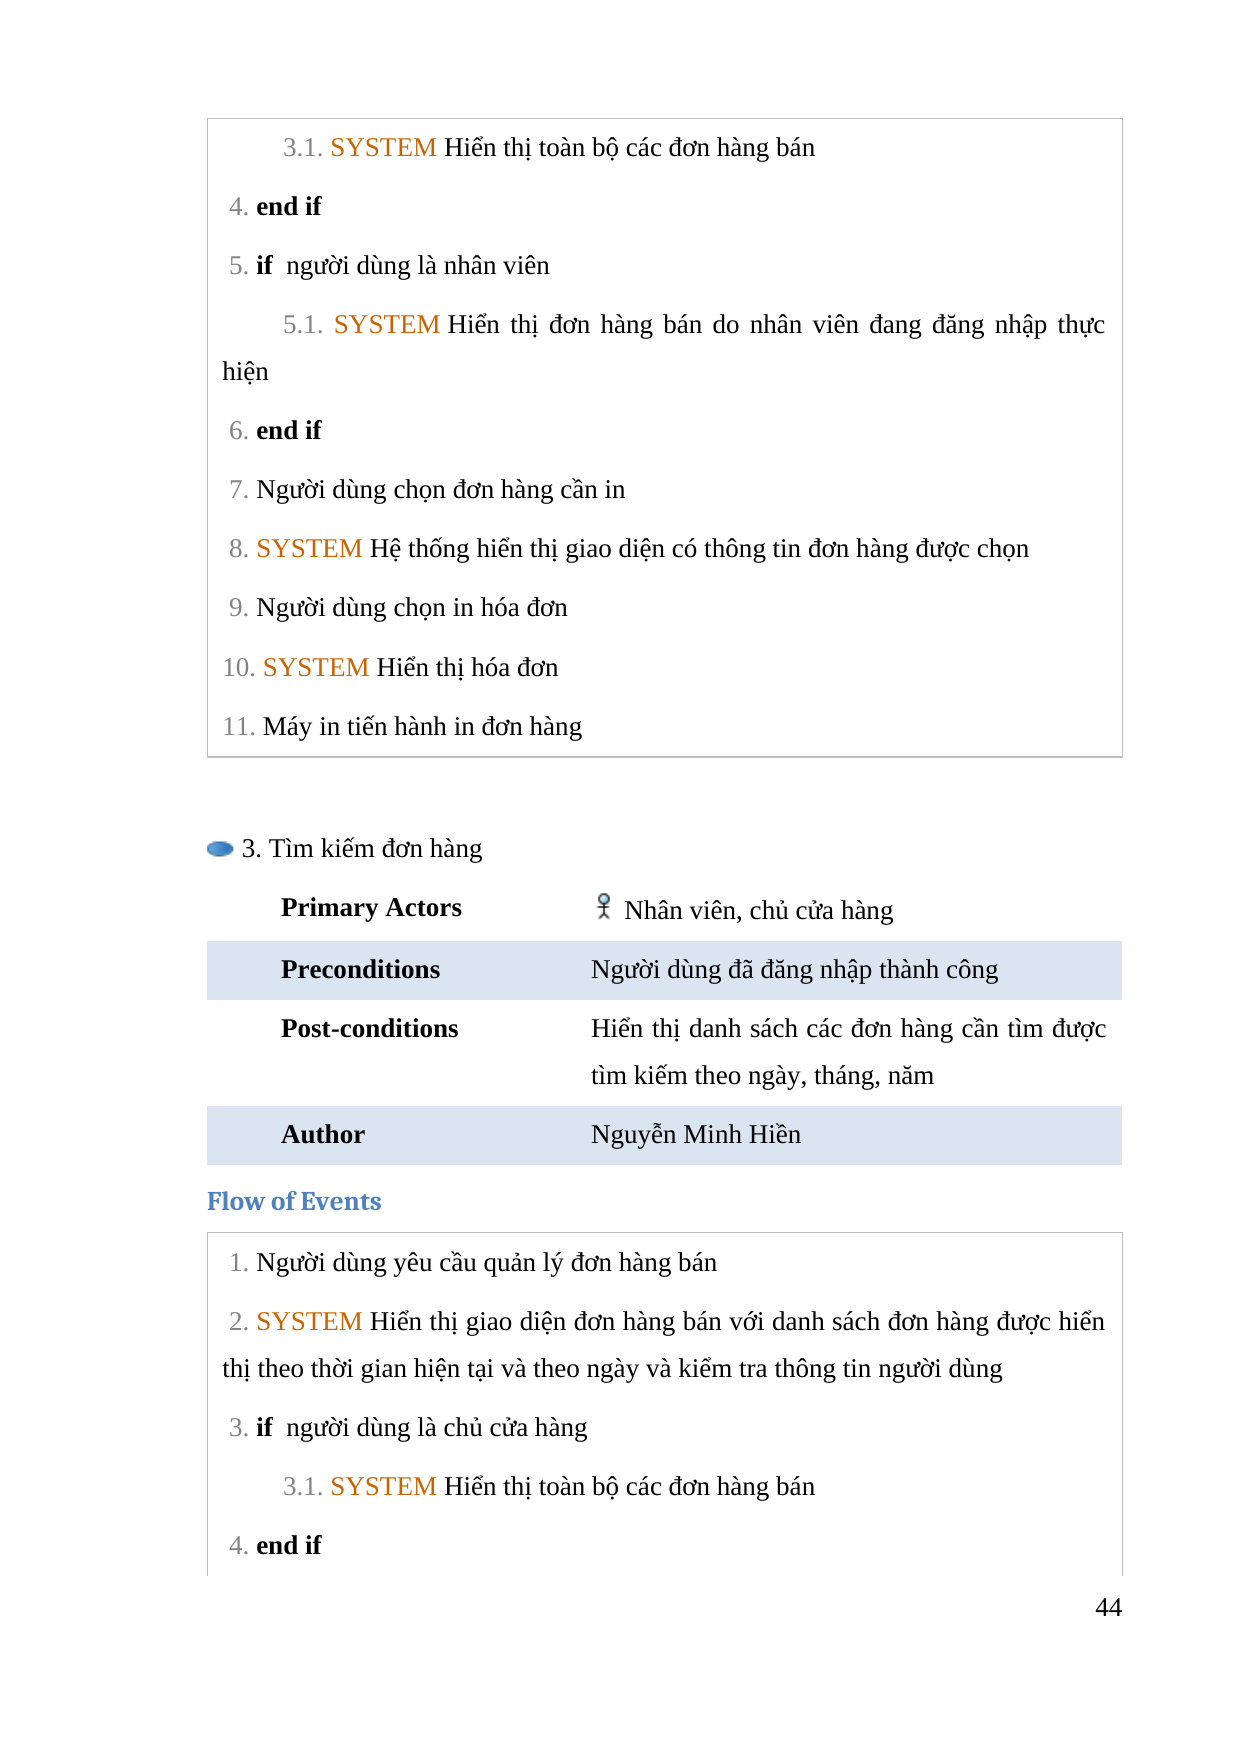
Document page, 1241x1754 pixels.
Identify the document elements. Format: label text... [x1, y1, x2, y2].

table_cell Author [207, 1106, 515, 1165]
text 3. Tìm kiếm đơn hàng [207, 829, 1122, 863]
picture [206, 834, 235, 858]
table_header 1. Người dùng yêu cầu quản lý đơn hàng bán [208, 1233, 1122, 1292]
picture [589, 892, 618, 920]
table_cell Post-conditions [207, 1000, 515, 1106]
table_cell Nguyễn Minh Hiền [515, 1106, 1122, 1165]
table_cell Preconditions [207, 941, 515, 1000]
table_cell Người dùng đã đăng nhập thành công [515, 941, 1122, 1000]
text Flow of Events [207, 1186, 1122, 1217]
table_header Nhân viên, chủ cửa hàng [515, 879, 1122, 941]
table_cell 2. SYSTEM Hiển thị giao diện đơn hàng bán với danh sách đơn hàng được hiển thị theo thời gian hiện tại và theo ngày và kiểm tra thông tin người dùng [208, 1293, 1122, 1398]
table_header Primary Actors [207, 879, 515, 941]
table_cell Hiển thị danh sách các đơn hàng cần tìm được tìm kiếm theo ngày, tháng, năm [515, 1000, 1122, 1106]
